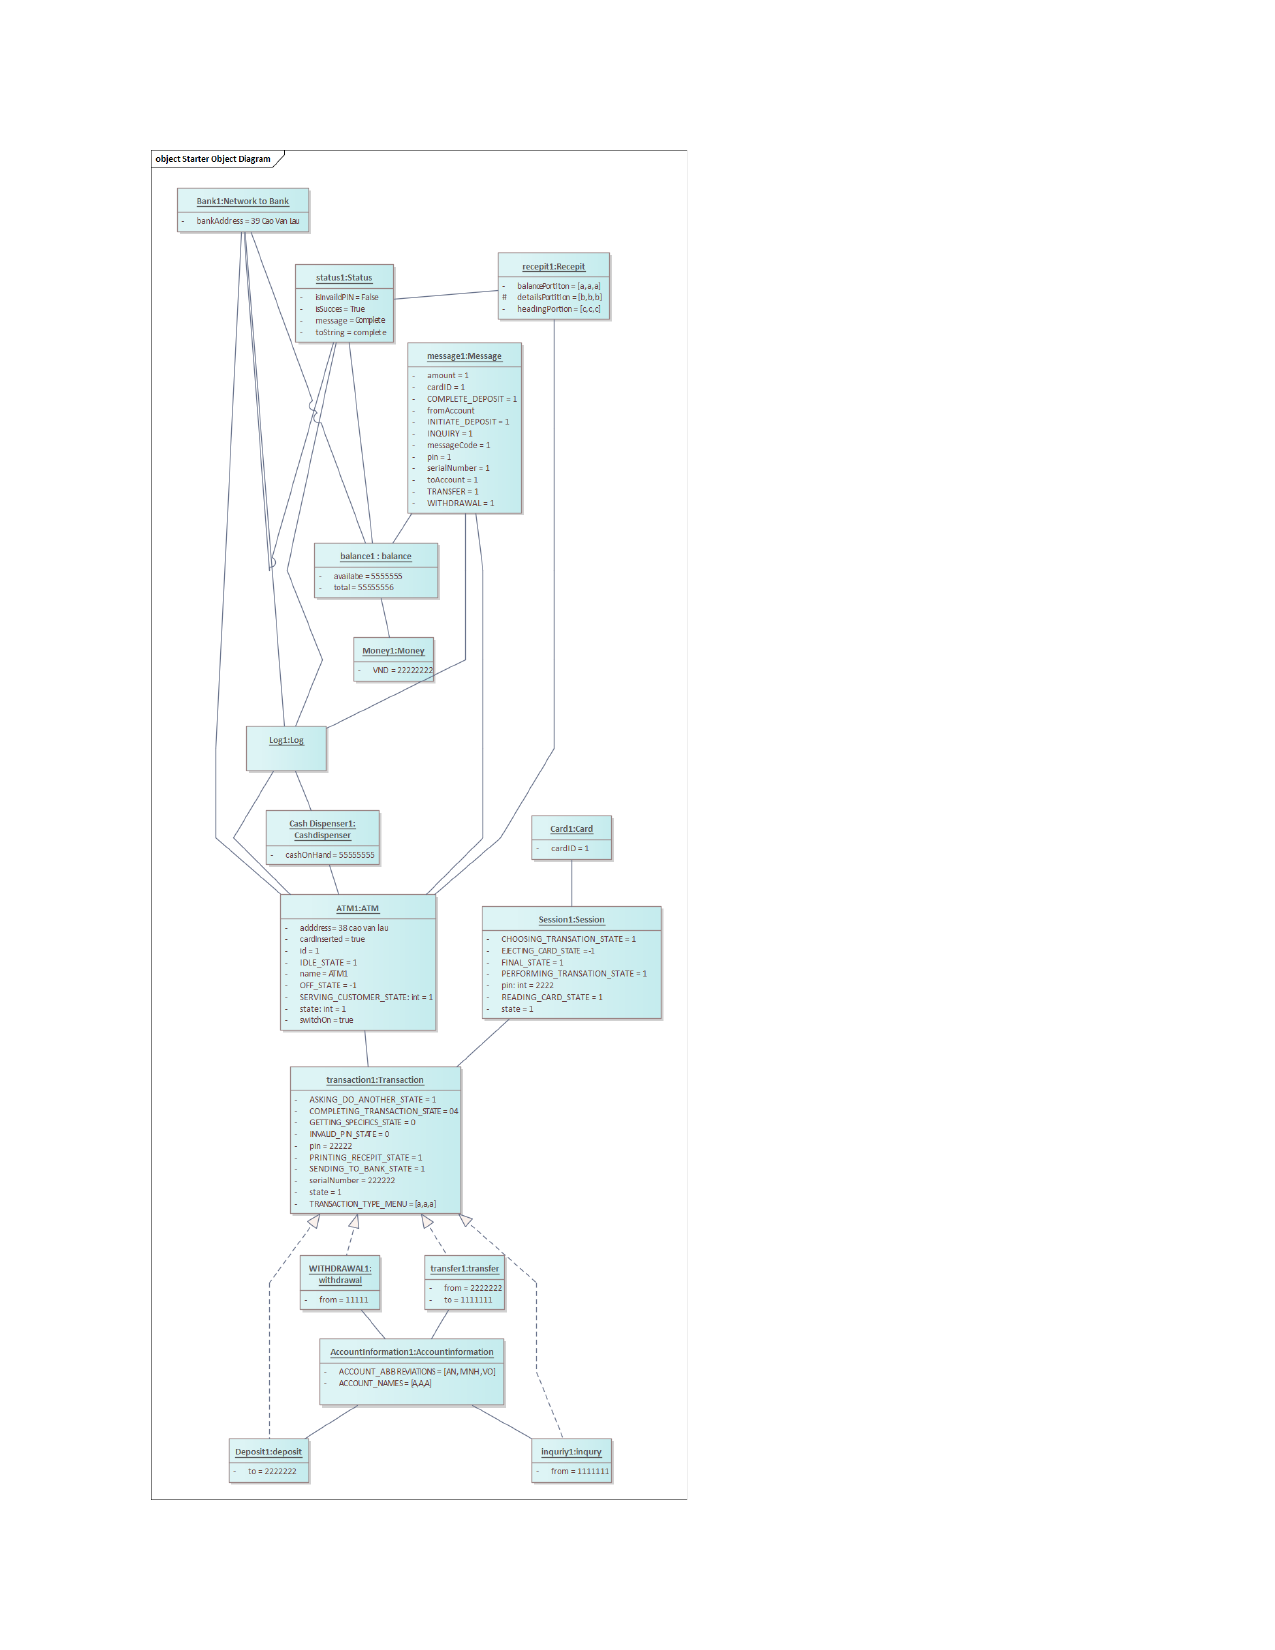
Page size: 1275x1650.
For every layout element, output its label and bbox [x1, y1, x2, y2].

picture [150, 150, 688, 1500]
